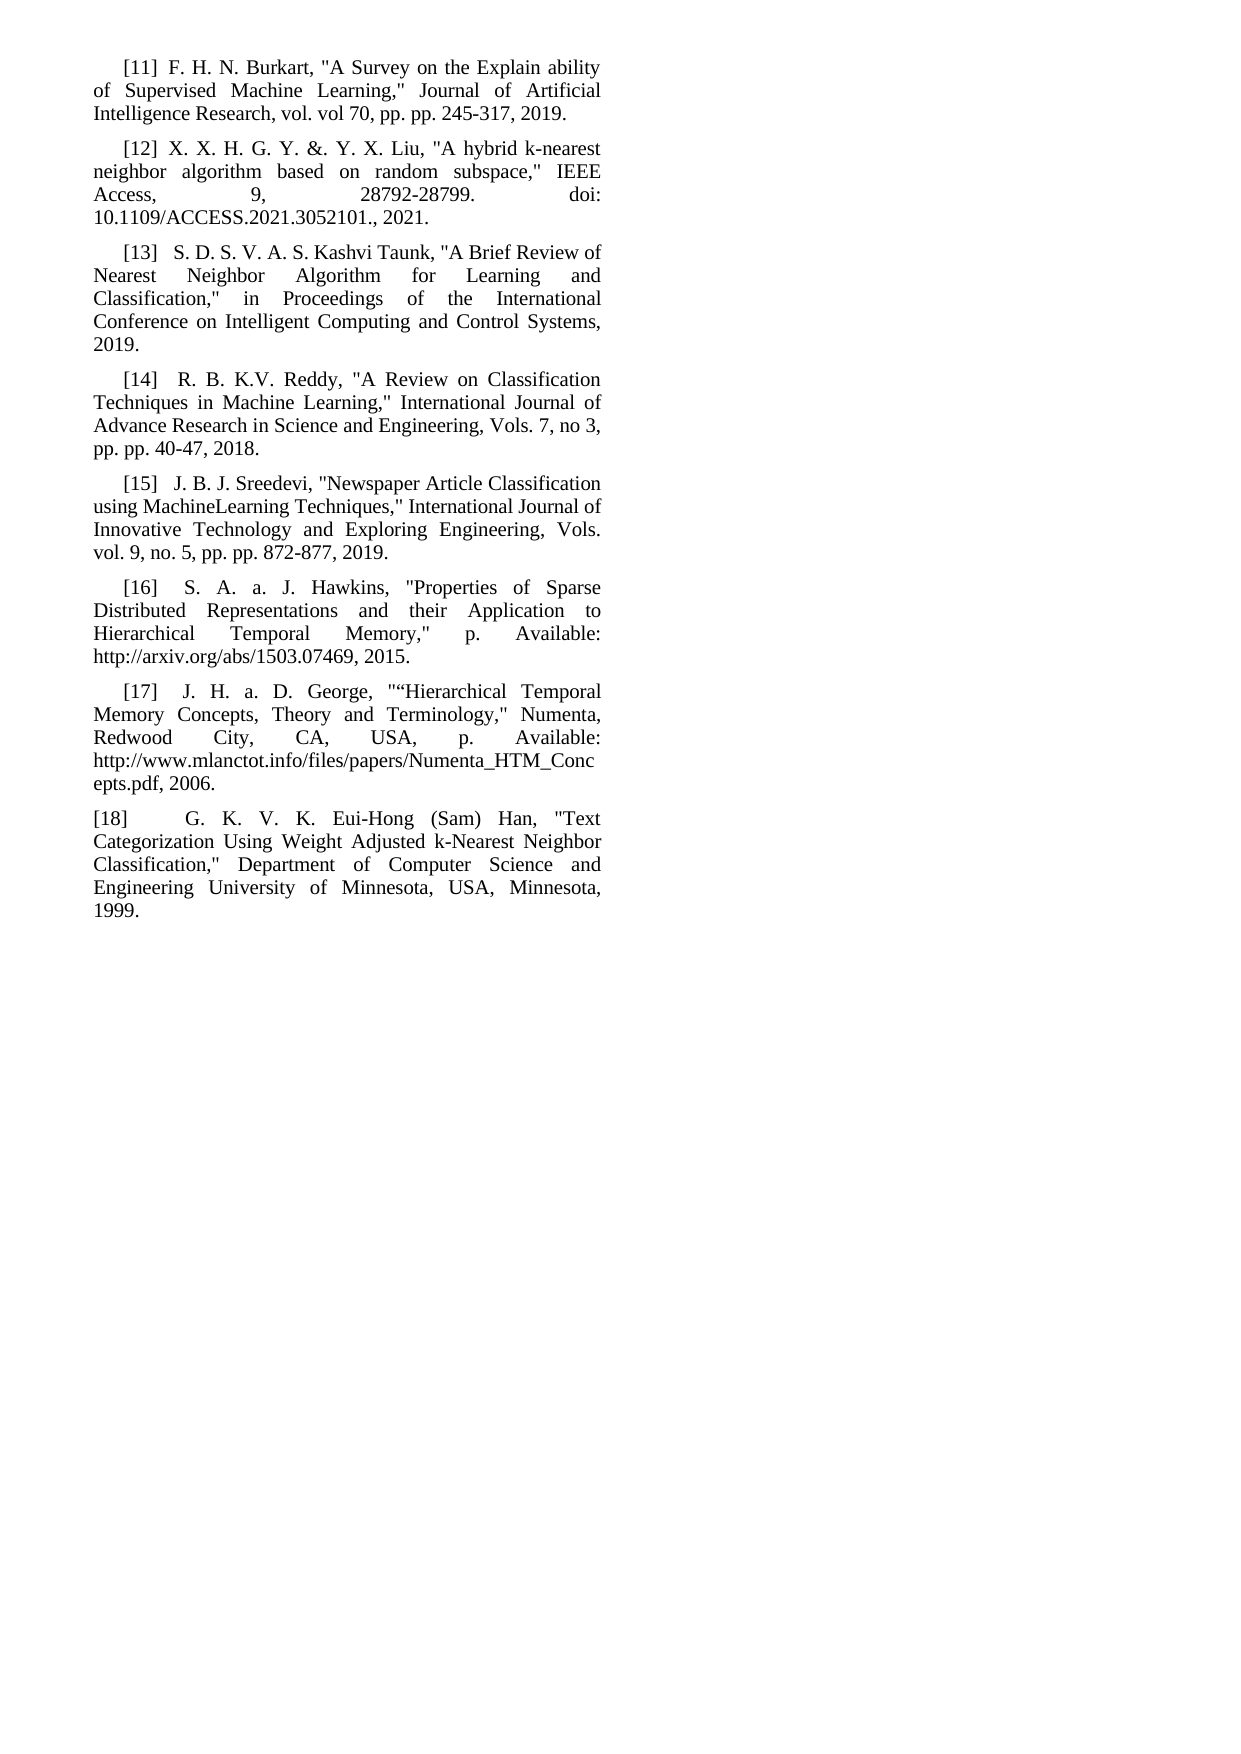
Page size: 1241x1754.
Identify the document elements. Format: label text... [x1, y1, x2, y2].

text [15] J. B. J. Sreedevi, "Newspaper Article Classification using MachineLearning Techniques," International Journal of Innovative Technology and Exploring Engineering, Vols. vol. 9, no. 5, pp. pp. 872-877, 2019. [93, 472, 601, 564]
text [18] G. K. V. K. Eui-Hong (Sam) Han, "Text Categorization Using Weight Adjusted k-Nearest Neighbor Classification," Department of Computer Science and Engineering University of Minnesota, USA, Minnesota, 1999. [93, 808, 601, 922]
text [12] X. X. H. G. Y. &. Y. X. Liu, "A hybrid k-nearest neighbor algorithm based on random subspace," IEEE Access, 9, 28792-28799. doi: 10.1109/ACCESS.2021.3052101., 2021. [93, 137, 601, 229]
text [17] J. H. a. D. George, "“Hierarchical Temporal Memory Concepts, Theory and Terminology," Numenta, Redwood City, CA, USA, p. Available: http://www.mlanctot.info/files/papers/Numenta_HTM_Concepts.pdf, 2006. [93, 681, 601, 795]
text [11] F. H. N. Burkart, "A Survey on the Explain ability of Supervised Machine Learning," Journal of Artificial Intelligence Research, vol. vol 70, pp. pp. 245-317, 2019. [93, 56, 601, 125]
text [13] S. D. S. V. A. S. Kashvi Taunk, "A Brief Review of Nearest Neighbor Algorithm for Learning and Classification," in Proceedings of the International Conference on Intelligent Computing and Control Systems, 2019. [93, 241, 601, 356]
text [16] S. A. a. J. Hawkins, "Properties of Sparse Distributed Representations and their Application to Hierarchical Temporal Memory," p. Available: http://arxiv.org/abs/1503.07469, 2015. [93, 577, 601, 668]
text [14] R. B. K.V. Reddy, "A Review on Classification Techniques in Machine Learning," International Journal of Advance Research in Science and Engineering, Vols. 7, no 3, pp. pp. 40-47, 2018. [93, 368, 601, 460]
